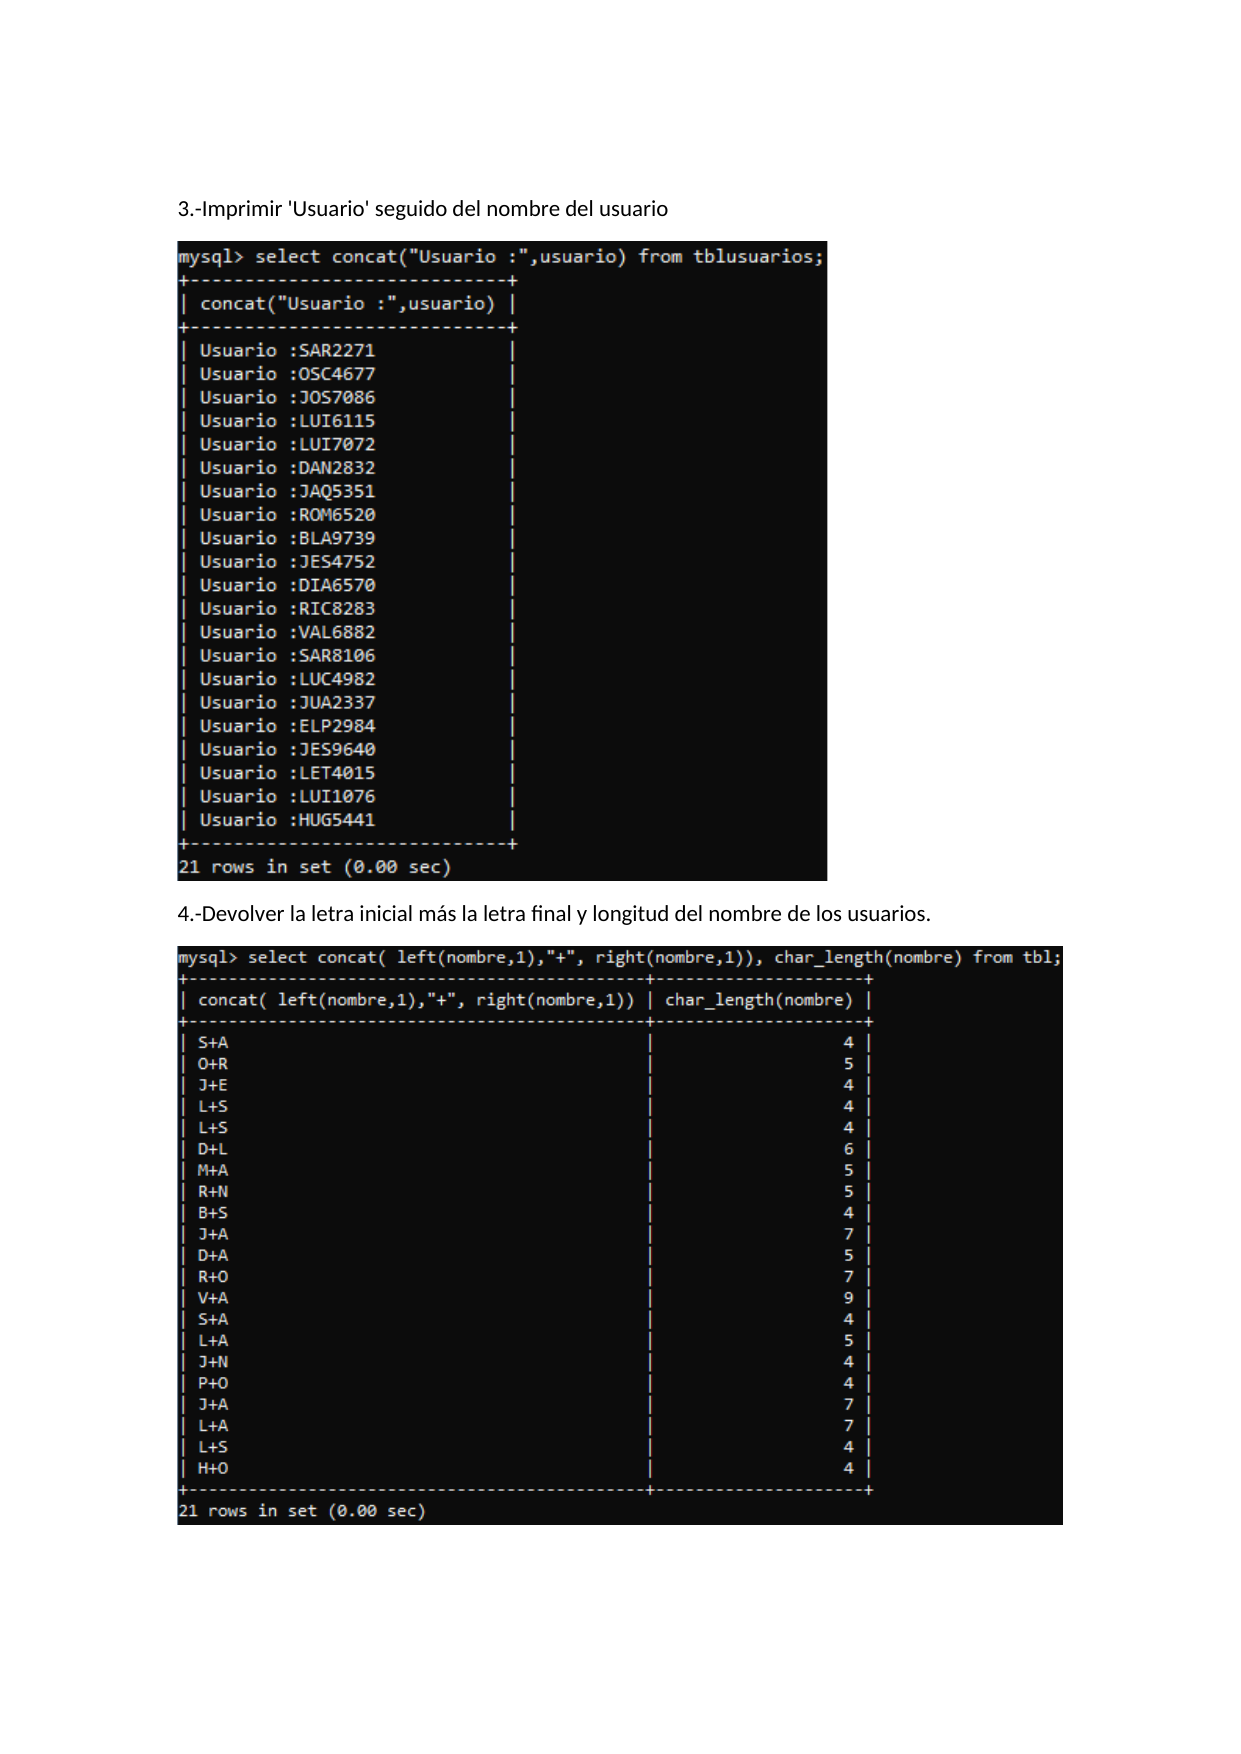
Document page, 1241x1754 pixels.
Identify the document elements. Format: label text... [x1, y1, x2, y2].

text 4.-Devolver la letra inicial más la letra final y longitud del nombre de los usuarios. [177, 899, 1063, 927]
picture [177, 241, 828, 881]
picture [177, 946, 1063, 1525]
text 3.-Imprimir 'Usuario' seguido del nombre del usuario [177, 194, 1063, 223]
